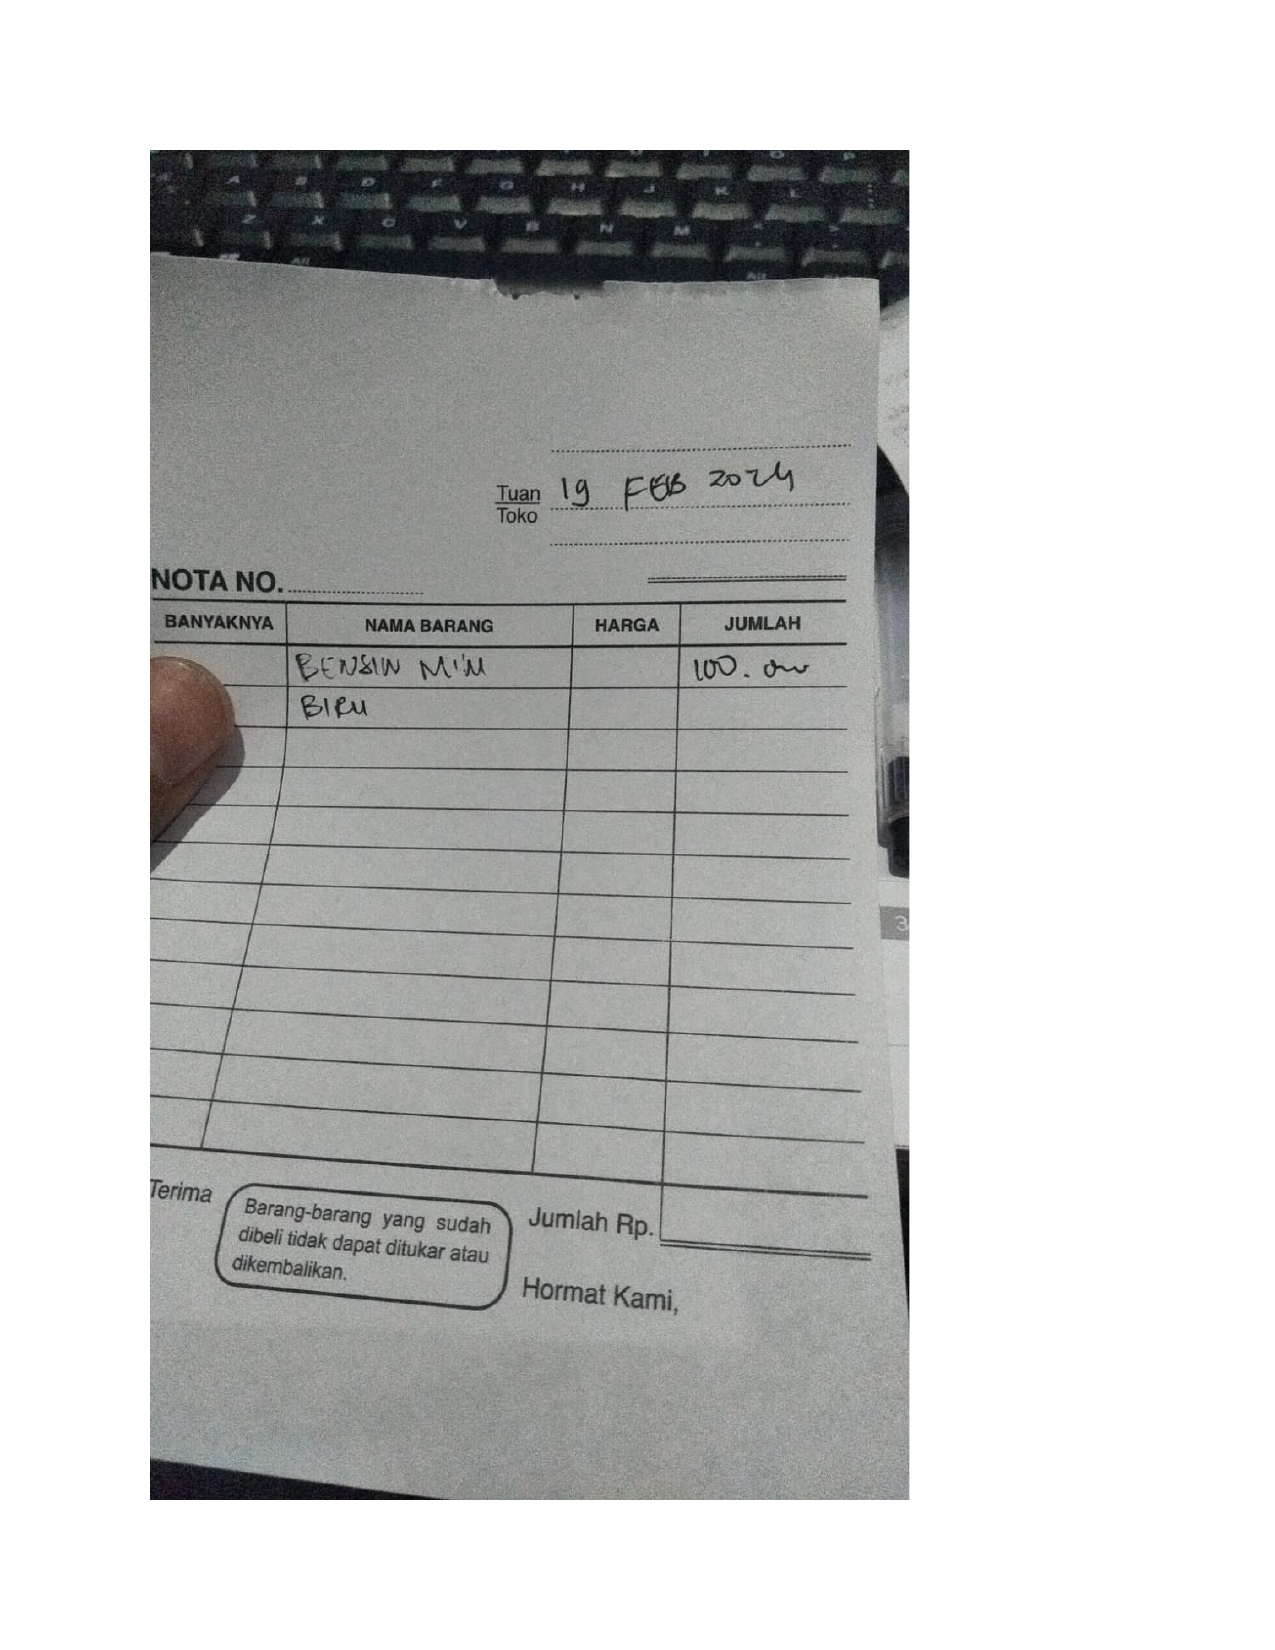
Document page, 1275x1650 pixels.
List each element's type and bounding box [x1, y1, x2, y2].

picture [150, 150, 910, 1500]
